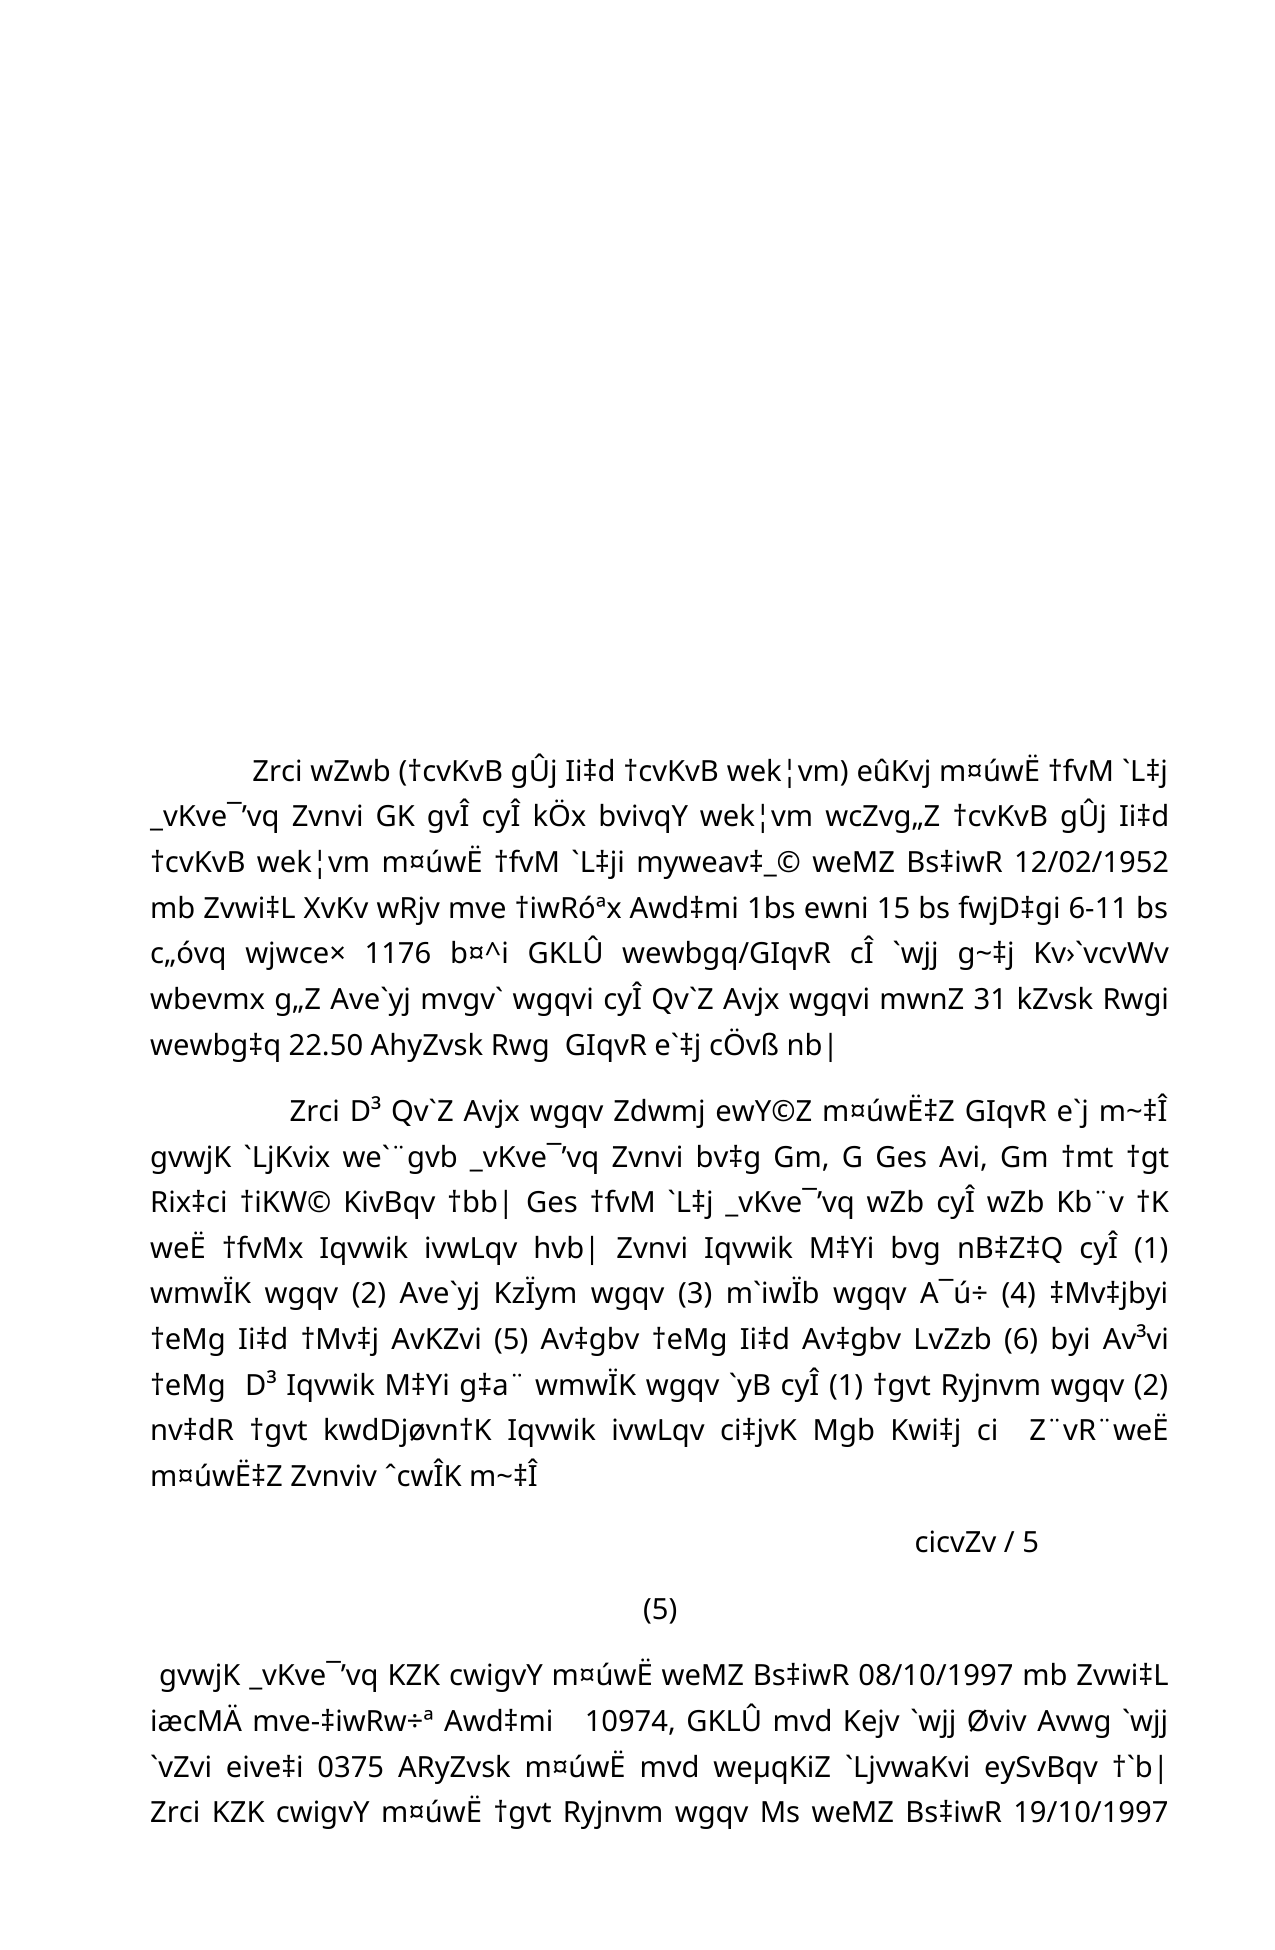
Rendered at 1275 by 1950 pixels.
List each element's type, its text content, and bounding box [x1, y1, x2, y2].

text gvwjK _vKve¯’vq KZK cwigvY m¤úwË weMZ Bs‡iwR 08/10/1997 mb Zvwi‡L iæcMÄ mve-‡iwRw÷ª Awd‡mi 10974, GKLÛ mvd Kejv `wjj Øviv Avwg `wjj `vZvi eive‡i 0375 ARyZvsk m¤úwË mvd weµqKiZ `LjvwaKvi eySvBqv †`b| Zrci KZK cwigvY m¤úwË †gvt Ryjnvm wgqv Ms weMZ Bs‡iwR 19/10/1997 mb Zvwi‡L wRjv bvivqYMÄ mve †iwRóªx Awd‡mi †iwRóªxK…Z 11357 bs GKLÛ †ej GIqvR †nev bvgv `wjj Øviv Zvnv†`i dzdy ‡Mvj Av³vi Ms G‡`i wbKU nB‡Z `vb m~‡Î cÖvß nBqv gvwjK `LjKvix nq Ges KZK cwigvY m¤úwË‡Z wcZvi Iqvwikx m~‡Î gvwjK `LjKvix we`¨gvb _vKve¯’vq ‡hŠ_fv‡e PvPv Ave`yj KzÏym wgqv wcZvg„Z Qv`Z Avjx wgqv Gi mwnZ †gvt Ryjnvm wgqv Ms †hŠ_fv‡e 0375 AhyZvsk m¤úwË weMZ Bs‡iwR 23/06/1999 mb Zvwi‡L GKB Awd‡m †iwRóªxK…Z 6875 b¤^i GK LÛ mvd Kejv `wjj Øviv cyYivq Avwg `wjj `vZv †gvt wgRvbyi ingv‡bi wbKU mvd weµqKiZ `Lj AwaKvi eySvBqv †`b | Zrci Avwg `wjj `vZv ewY©Z m¤úwË‡Z `yBwU mvdKejv `wjj Øviv Lwi`vm~‡Î gvwjK `LjKvix _vKve¯’vq mnKvix Kwgkbvi (f~wg) iæcMÄ, bvivqYMÄ Awd‡mi Avi,Gm †iKW© †gvZv‡eK bvgRvix I RgvfvM †gvKÏgv b¤^i 1745/99-2000 Bs ZvwiL 03/02/2000 Bs LvwiRv 298 bs LwZqv‡bi 297bs †RvZf~³ Ges bvgRvix RgvfvM †gvKÏgv b¤^i 1999/99-2000 ZvwiL 08/03/2000 Bs LvwiRv 299 bs LwZqv‡bi 298 bs †RvZ f~³ mv‡eK 150 Avi,Gm 194, `v‡M (0375 + 0375) = 0750 AhyZvsk m¤úwË c„_K c„_K †Rv‡Z nvjmb LvRbvw` cÖ`v‡b Dnvi †PK `vwLjv MÖn‡Y G hverKvj cig my‡L †fvM `Lj I e¨envi Kvh©vw` cwiPvjbv Kwiqv Avwm‡ZwQ| [150, 1654, 1170, 1831]
text Zrci D³ Qv`Z Avjx wgqv Zdwmj ewY©Z m¤úwË‡Z GIqvR e`j m~‡Î gvwjK `LjKvix we`¨gvb _vKve¯’vq Zvnvi bv‡g Gm, G Ges Avi, Gm †mt †gt Rix‡ci †iKW© KivBqv †bb| Ges †fvM `L‡j _vKve¯’vq wZb cyÎ wZb Kb¨v †K weË †fvMx Iqvwik ivwLqv hvb| Zvnvi Iqvwik M‡Yi bvg nB‡Z‡Q cyÎ (1) wmwÏK wgqv (2) Ave`yj KzÏym wgqv (3) m`iwÏb wgqv A¯ú÷ (4) ‡Mv‡jbyi †eMg Ii‡d †Mv‡j AvKZvi (5) Av‡gbv †eMg Ii‡d Av‡gbv LvZzb (6) byi Av³vi †eMg D³ Iqvwik M‡Yi g‡a¨ wmwÏK wgqv `yB cyÎ (1) †gvt Ryjnvm wgqv (2) nv‡dR †gvt kwdDjøvn†K Iqvwik ivwLqv ci‡jvK Mgb Kwi‡j ci Z¨vR¨weË m¤úwË‡Z Zvnviv ˆcwÎK m~‡Î [150, 1090, 1170, 1495]
text (5) [150, 1588, 1170, 1628]
text Zrci wZwb (†cvKvB gÛj Ii‡d †cvKvB wek¦vm) eûKvj m¤úwË †fvM `L‡j _vKve¯’vq Zvnvi GK gvÎ cyÎ kÖx bvivqY wek¦vm wcZvg„Z †cvKvB gÛj Ii‡d †cvKvB wek¦vm m¤úwË †fvM `L‡ji myweav‡_© weMZ Bs‡iwR 12/02/1952 mb Zvwi‡L XvKv wRjv mve †iwRóªx Awd‡mi 1bs ewni 15 bs fwjD‡gi 6-11 bs c„óvq wjwce× 1176 b¤^i GKLÛ wewbgq/GIqvR cÎ `wjj g~‡j Kv›`vcvWv wbevmx g„Z Ave`yj mvgv` wgqvi cyÎ Qv`Z Avjx wgqvi mwnZ 31 kZvsk Rwgi wewbg‡q 22.50 AhyZvsk Rwg GIqvR e`‡j cÖvß nb| [150, 750, 1170, 1063]
text cicvZv / 5 [150, 1522, 1170, 1561]
